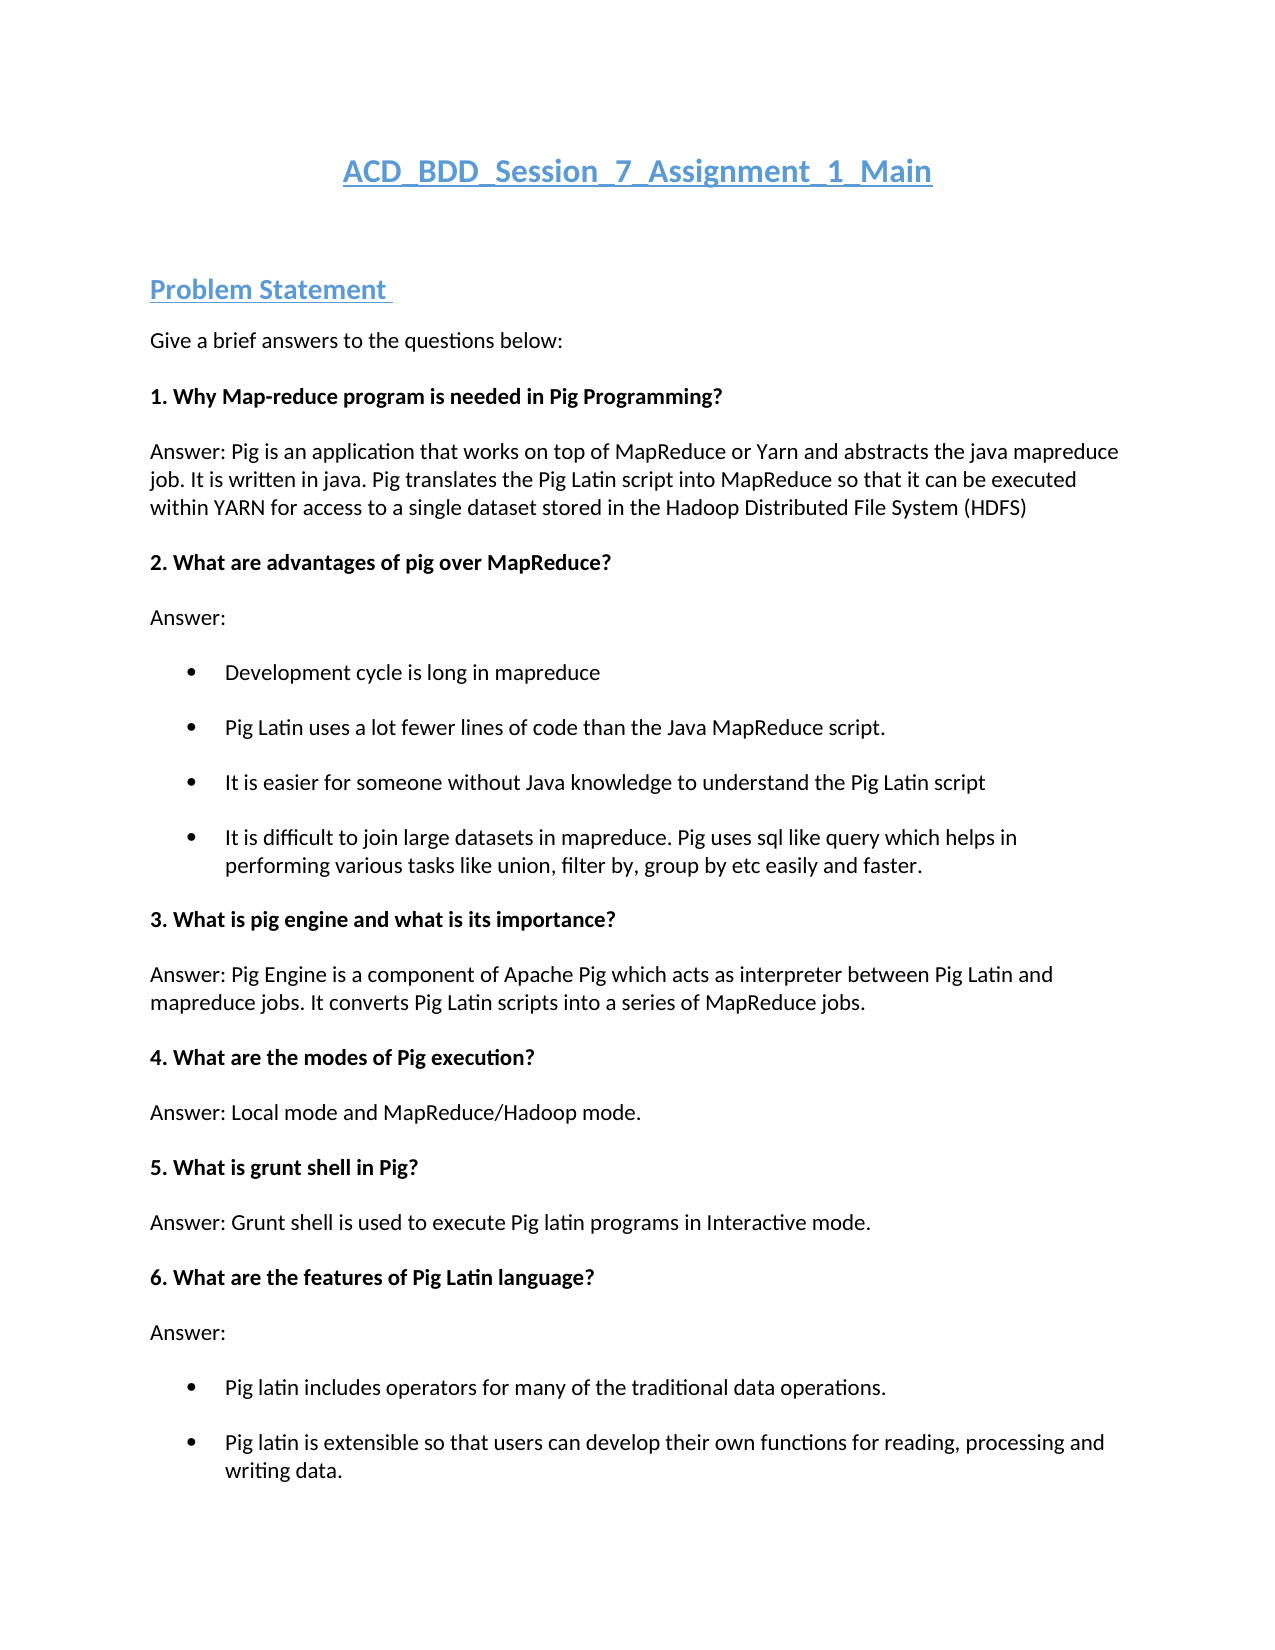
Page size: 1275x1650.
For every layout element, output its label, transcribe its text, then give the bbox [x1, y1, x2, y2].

text 2. What are advantages of pig over MapReduce? [150, 548, 1125, 576]
text 5. What is grunt shell in Pig? [150, 1153, 1125, 1181]
text ACD_BDD_Session_7_Assignment_1_Main [150, 150, 1125, 191]
text Answer: Grunt shell is used to execute Pig latin programs in Interactive mode. [150, 1208, 1125, 1236]
text 1. Why Map-reduce program is needed in Pig Programming? [150, 382, 1125, 410]
text 3. What is pig engine and what is its importance? [150, 906, 1125, 934]
list Pig latin includes operators for many of the traditional data operations. [187, 1373, 1125, 1401]
list Pig Latin uses a lot fewer lines of code than the Java MapReduce script. [187, 713, 1125, 741]
text Answer: Pig Engine is a component of Apache Pig which acts as interpreter between Pig Latin and mapreduce jobs. It converts Pig Latin scripts into a series of MapReduce jobs. [150, 961, 1125, 1017]
text Problem Statement [150, 271, 1125, 307]
list It is difficult to join large datasets in mapreduce. Pig uses sql like query which helps in performing various tasks like union, filter by, group by etc easily and faster. [187, 823, 1125, 879]
list It is easier for someone without Java knowledge to understand the Pig Latin script [187, 768, 1125, 796]
text Answer: Pig is an application that works on top of MapReduce or Yarn and abstracts the java mapreduce job. It is written in java. Pig translates the Pig Latin script into MapReduce so that it can be executed within YARN for access to a single dataset stored in the Hadoop Distributed File System (HDFS) [150, 437, 1125, 521]
text Answer: [150, 603, 1125, 631]
list Development cycle is long in mapreduce [187, 658, 1125, 686]
text Answer: [150, 1318, 1125, 1346]
text 6. What are the features of Pig Latin language? [150, 1263, 1125, 1291]
list Pig latin is extensible so that users can develop their own functions for reading, processing and writing data. [187, 1428, 1125, 1484]
text 4. What are the modes of Pig execution? [150, 1043, 1125, 1071]
text Give a brief answers to the questions below: [150, 326, 1125, 354]
text Answer: Local mode and MapReduce/Hadoop mode. [150, 1098, 1125, 1126]
